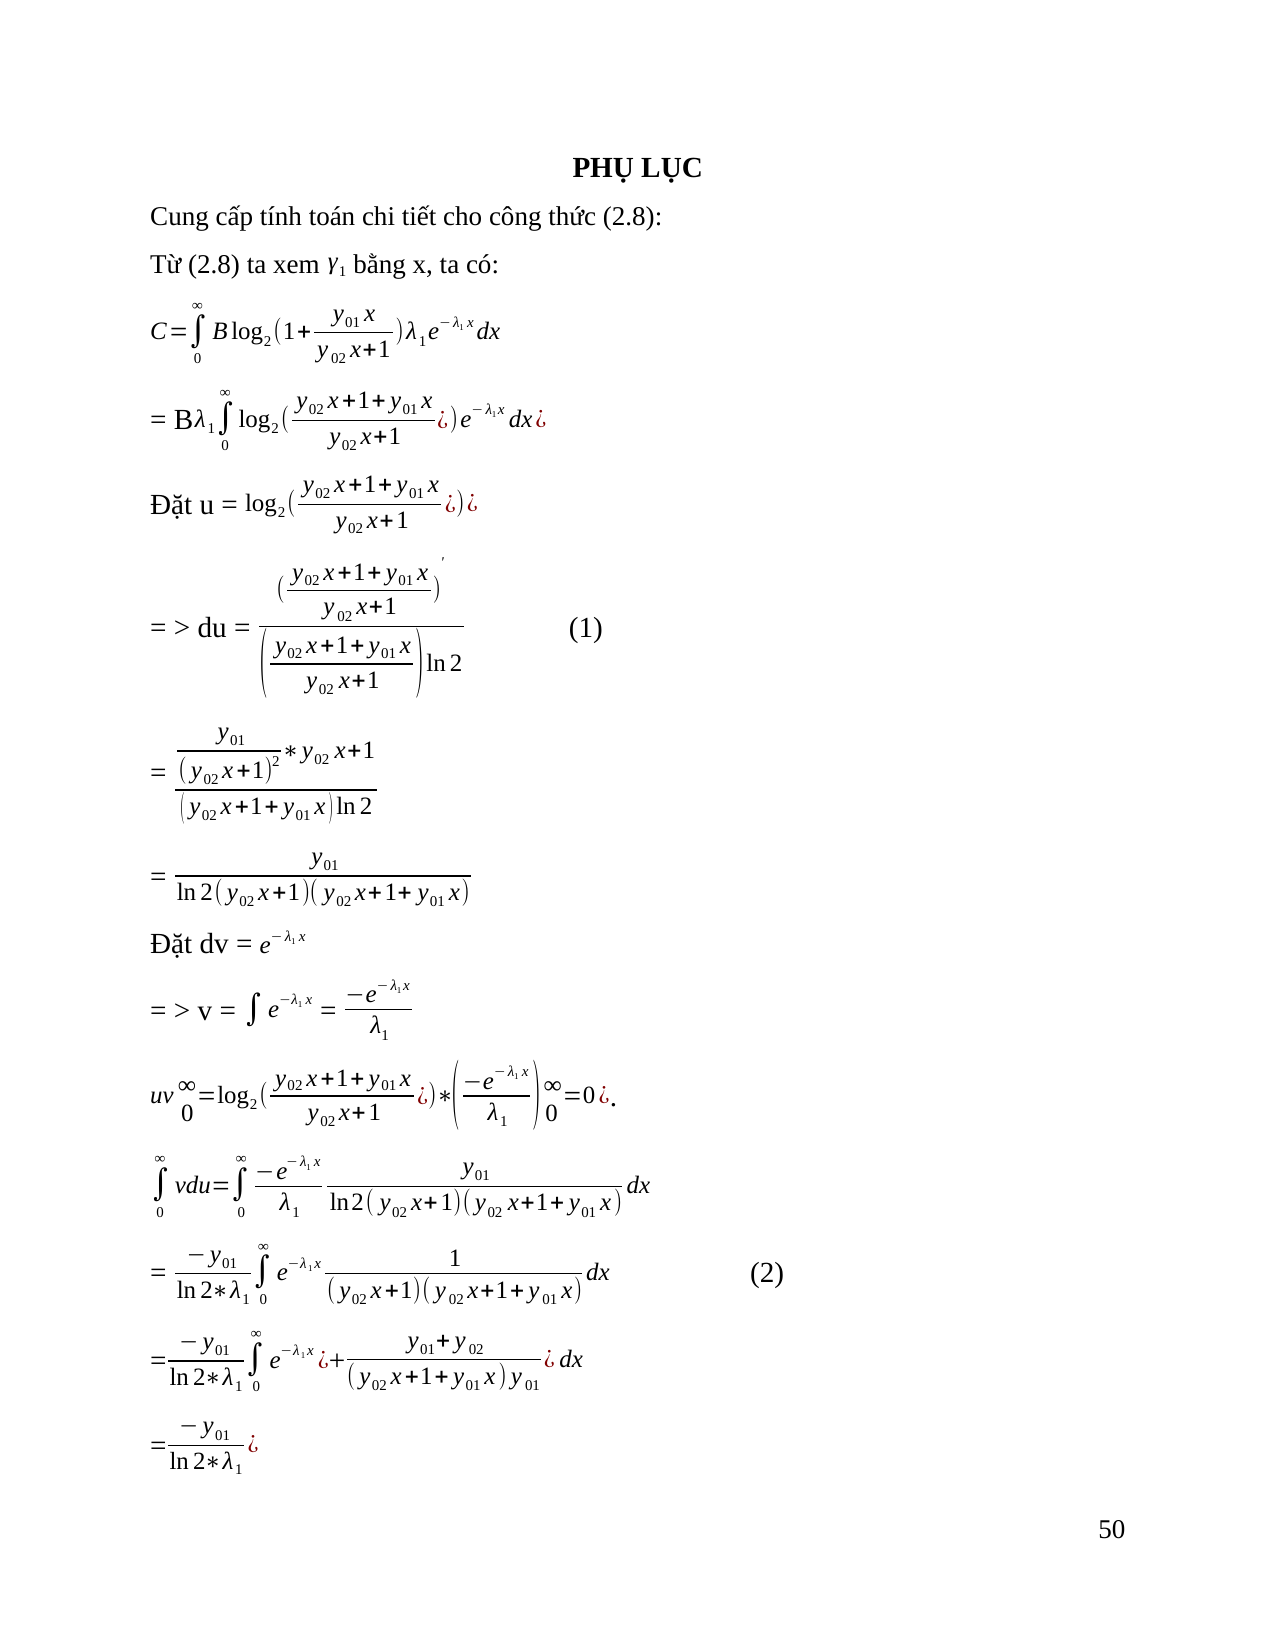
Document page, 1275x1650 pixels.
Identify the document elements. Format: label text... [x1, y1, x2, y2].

text = (2) [150, 1237, 1125, 1308]
text . [150, 1059, 1125, 1133]
text =+ [150, 1324, 1125, 1395]
text = > v = = [150, 976, 1125, 1043]
text = [150, 842, 1125, 909]
text PHỤ LỤC [150, 150, 1125, 183]
text = [150, 717, 1125, 826]
text Cung cấp tính toán chi tiết cho công thức (2.8): [150, 200, 1125, 231]
text Đặt dv = [150, 926, 1125, 959]
text = [150, 1412, 1125, 1478]
text Đặt u = [150, 471, 1125, 537]
text = > du = (1) [150, 554, 1125, 701]
text Từ (2.8) ta xem bằng x, ta có: [150, 248, 1125, 279]
text = B [150, 383, 1125, 454]
